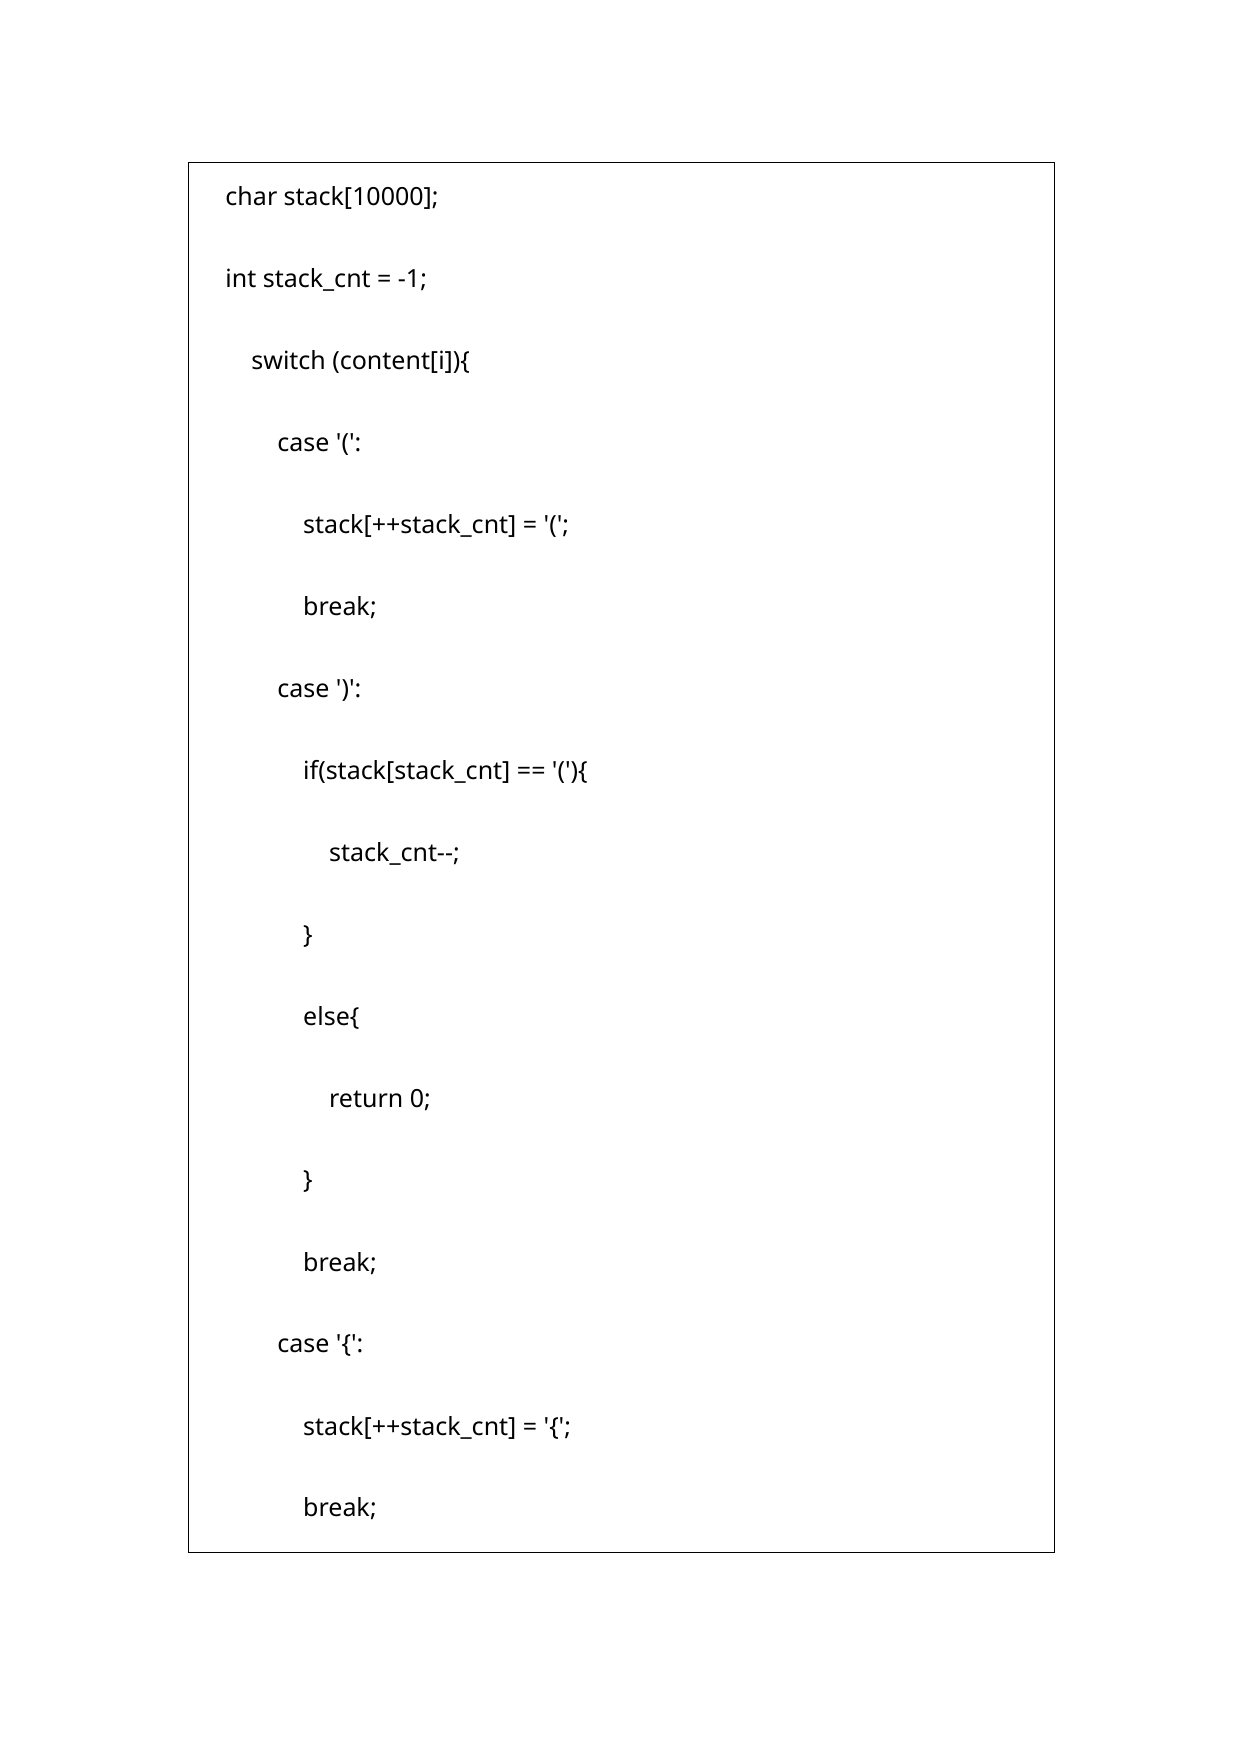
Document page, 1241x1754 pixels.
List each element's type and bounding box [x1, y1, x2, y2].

table_cell [189, 163, 1054, 1552]
